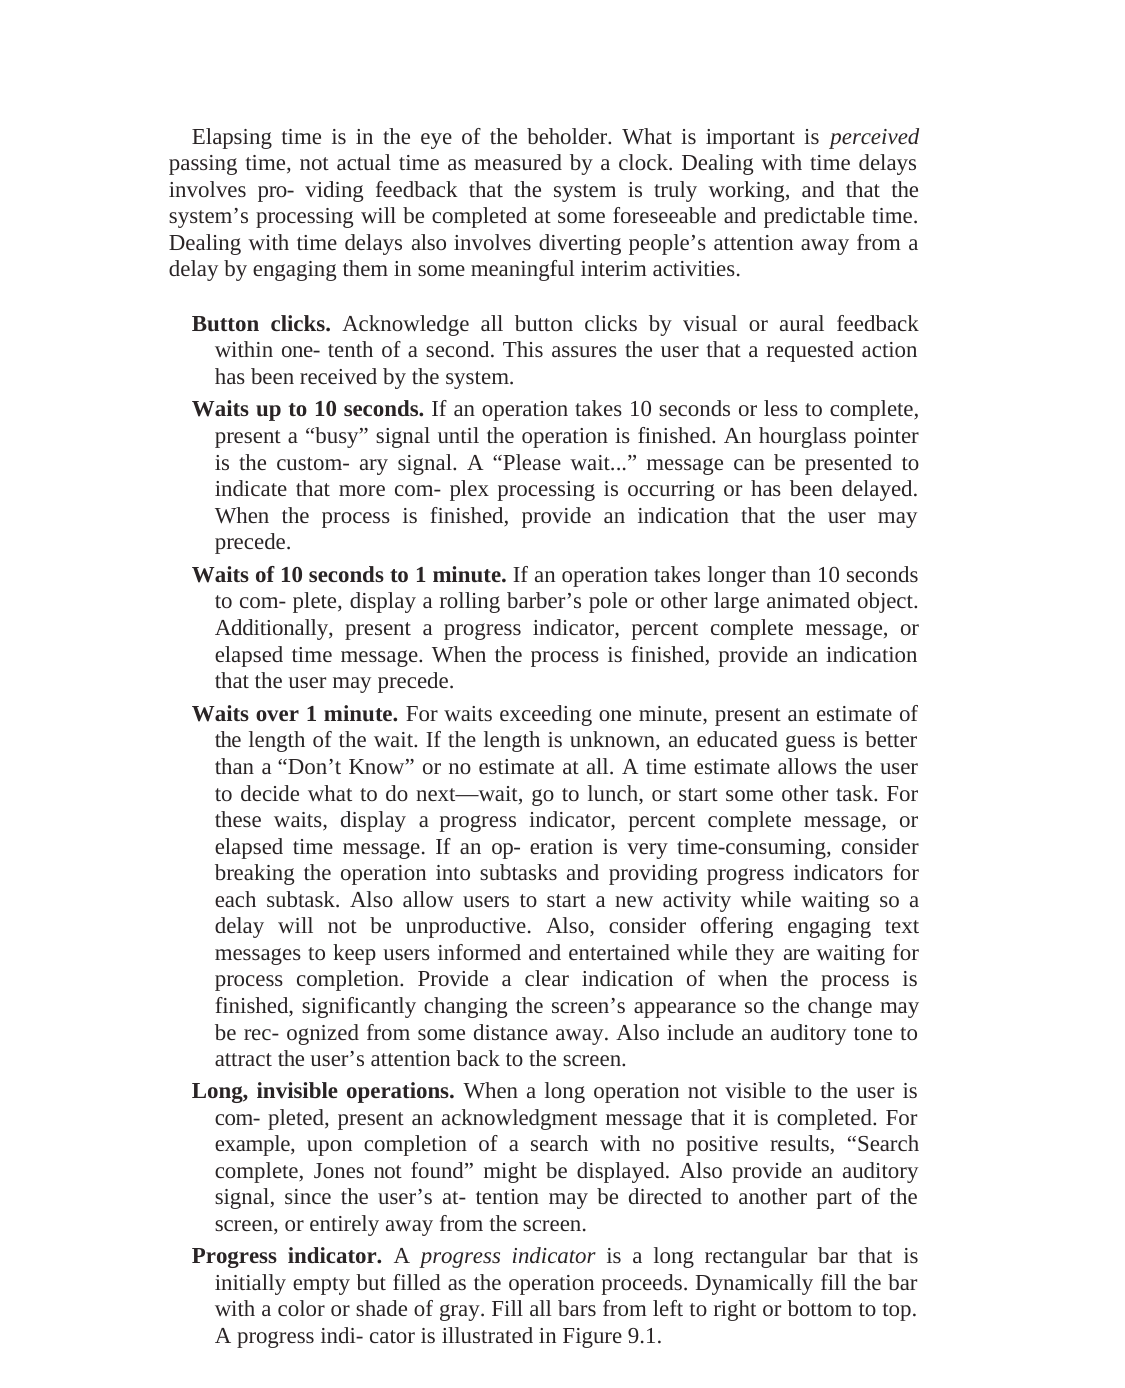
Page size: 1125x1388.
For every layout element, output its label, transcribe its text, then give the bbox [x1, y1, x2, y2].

text Waits up to 10 seconds. If an operation takes 10 seconds or less to complete, present a “busy” signal until the operation is finished. An hourglass pointer is the custom- ary signal. A “Please wait...” message can be presented to indicate that more com- plex processing is occurring or has been delayed. When the process is finished, provide an indication that the user may precede. [192, 396, 919, 555]
text Elapsing time is in the eye of the beholder. What is important is perceived passing time, not actual time as measured by a clock. Dealing with time delays involves pro- viding feedback that the system is truly working, and that the system’s processing will be completed at some foreseeable and predictable time. Dealing with time delays also involves diverting people’s attention away from a delay by engaging them in some meaningful interim activities. [169, 123, 919, 282]
text Progress indicator. A progress indicator is a long rectangular bar that is initially empty but filled as the operation proceeds. Dynamically fill the bar with a color or shade of gray. Fill all bars from left to right or bottom to top. A progress indi- cator is illustrated in Figure 9.1. [192, 1242, 919, 1348]
text Waits of 10 seconds to 1 minute. If an operation takes longer than 10 seconds to com- plete, display a rolling barber’s pole or other large animated object. Additionally, present a progress indicator, percent complete message, or elapsed time message. When the process is finished, provide an indication that the user may precede. [192, 561, 919, 693]
text Button clicks. Acknowledge all button clicks by visual or aural feedback within one- tenth of a second. This assures the user that a requested action has been received by the system. [192, 309, 919, 389]
text Long, invisible operations. When a long operation not visible to the user is com- pleted, present an acknowledgment message that it is completed. For example, upon completion of a search with no positive results, “Search complete, Jones not found” might be displayed. Also provide an auditory signal, since the user’s at- tention may be directed to another part of the screen, or entirely away from the screen. [192, 1077, 919, 1236]
text Waits over 1 minute. For waits exceeding one minute, present an estimate of the length of the wait. If the length is unknown, an educated guess is better than a “Don’t Know” or no estimate at all. A time estimate allows the user to decide what to do next—wait, go to lunch, or start some other task. For these waits, display a progress indicator, percent complete message, or elapsed time message. If an op- eration is very time-consuming, consider breaking the operation into subtasks and providing progress indicators for each subtask. Also allow users to start a new activity while waiting so a delay will not be unproductive. Also, consider offering engaging text messages to keep users informed and entertained while they are waiting for process completion. Provide a clear indication of when the process is finished, significantly changing the screen’s appearance so the change may be rec- ognized from some distance away. Also include an auditory tone to attract the user’s attention back to the screen. [192, 700, 919, 1072]
